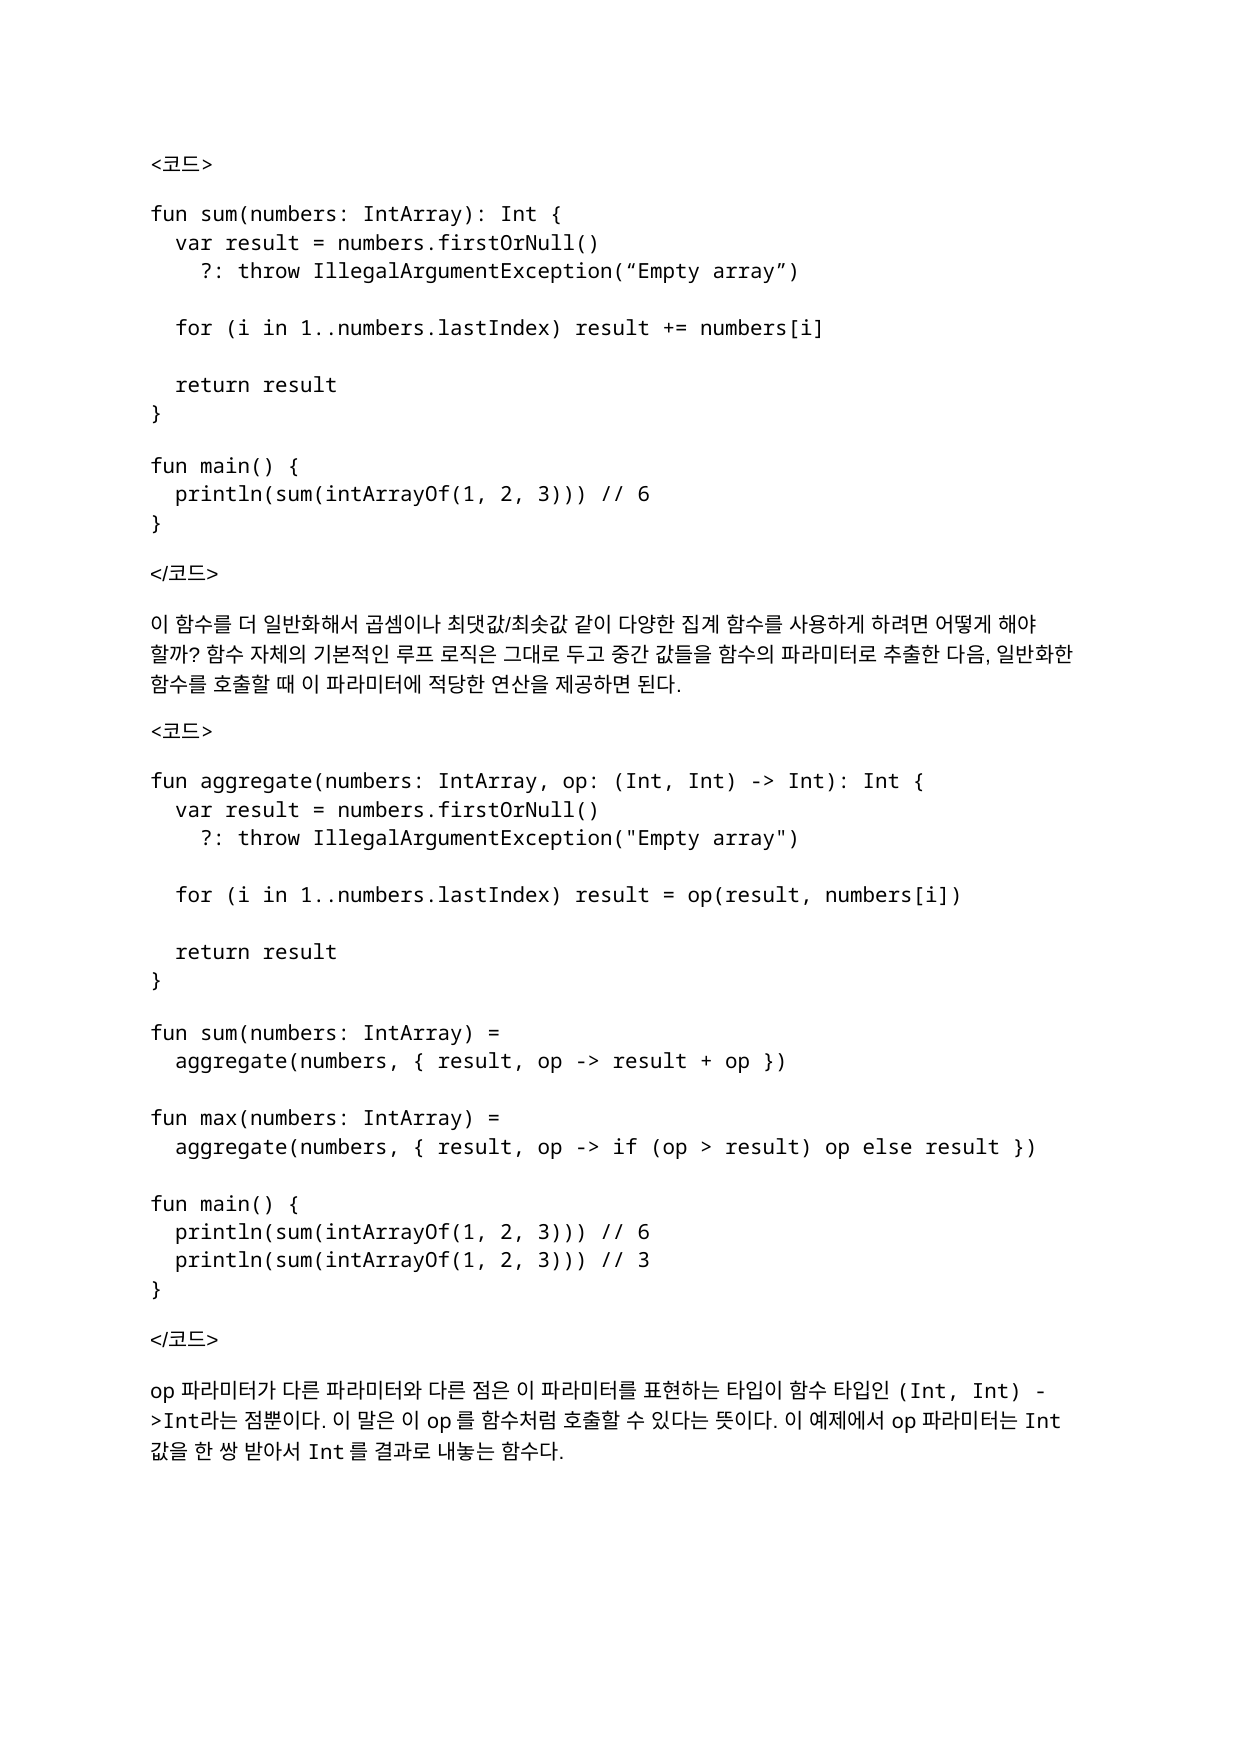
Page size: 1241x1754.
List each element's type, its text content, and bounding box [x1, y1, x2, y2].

text </코드> [150, 1323, 1090, 1353]
text <코드> [150, 717, 1090, 746]
text </코드> [150, 557, 1090, 587]
text op 파라미터가 다른 파라미터와 다른 점은 이 파라미터를 표현하는 타입이 함수 타입인 (Int, Int) ->Int라는 점뿐이다. 이 말은 이 op를 함수처럼 호출할 수 있다는 뜻이다. 이 예제에서 op 파라미터는 Int 값을 한 쌍 받아서 Int를 결과로 내놓는 함수다. [150, 1374, 1090, 1465]
text 이 함수를 더 일반화해서 곱셈이나 최댓값/최솟값 같이 다양한 집계 함수를 사용하게 하려면 어떻게 해야 할까? 함수 자체의 기본적인 루프 로직은 그대로 두고 중간 값들을 함수의 파라미터로 추출한 다음, 일반화한 함수를 호출할 때 이 파라미터에 적당한 연산을 제공하면 된다. [150, 608, 1090, 698]
text <코드> [150, 150, 1090, 178]
text fun aggregate(numbers: IntArray, op: (Int, Int) -> Int): Int { var result = numbers.firstOrNull() ?: throw IllegalArgumentException("Empty array") for (i in 1..numbers.lastIndex) result = op(result, numbers[i]) return result } fun sum(numbers: IntArray) = aggregate(numbers, { result, op -> result + op }) fun max(numbers: IntArray) = aggregate(numbers, { result, op -> if (op > result) op else result }) fun main() { println(sum(intArrayOf(1, 2, 3))) // 6 println(sum(intArrayOf(1, 2, 3))) // 3 } [150, 767, 1090, 1302]
text fun sum(numbers: IntArray): Int { var result = numbers.firstOrNull() ?: throw IllegalArgumentException(“Empty array”) for (i in 1..numbers.lastIndex) result += numbers[i] return result } fun main() { println(sum(intArrayOf(1, 2, 3))) // 6 } [150, 199, 1090, 536]
